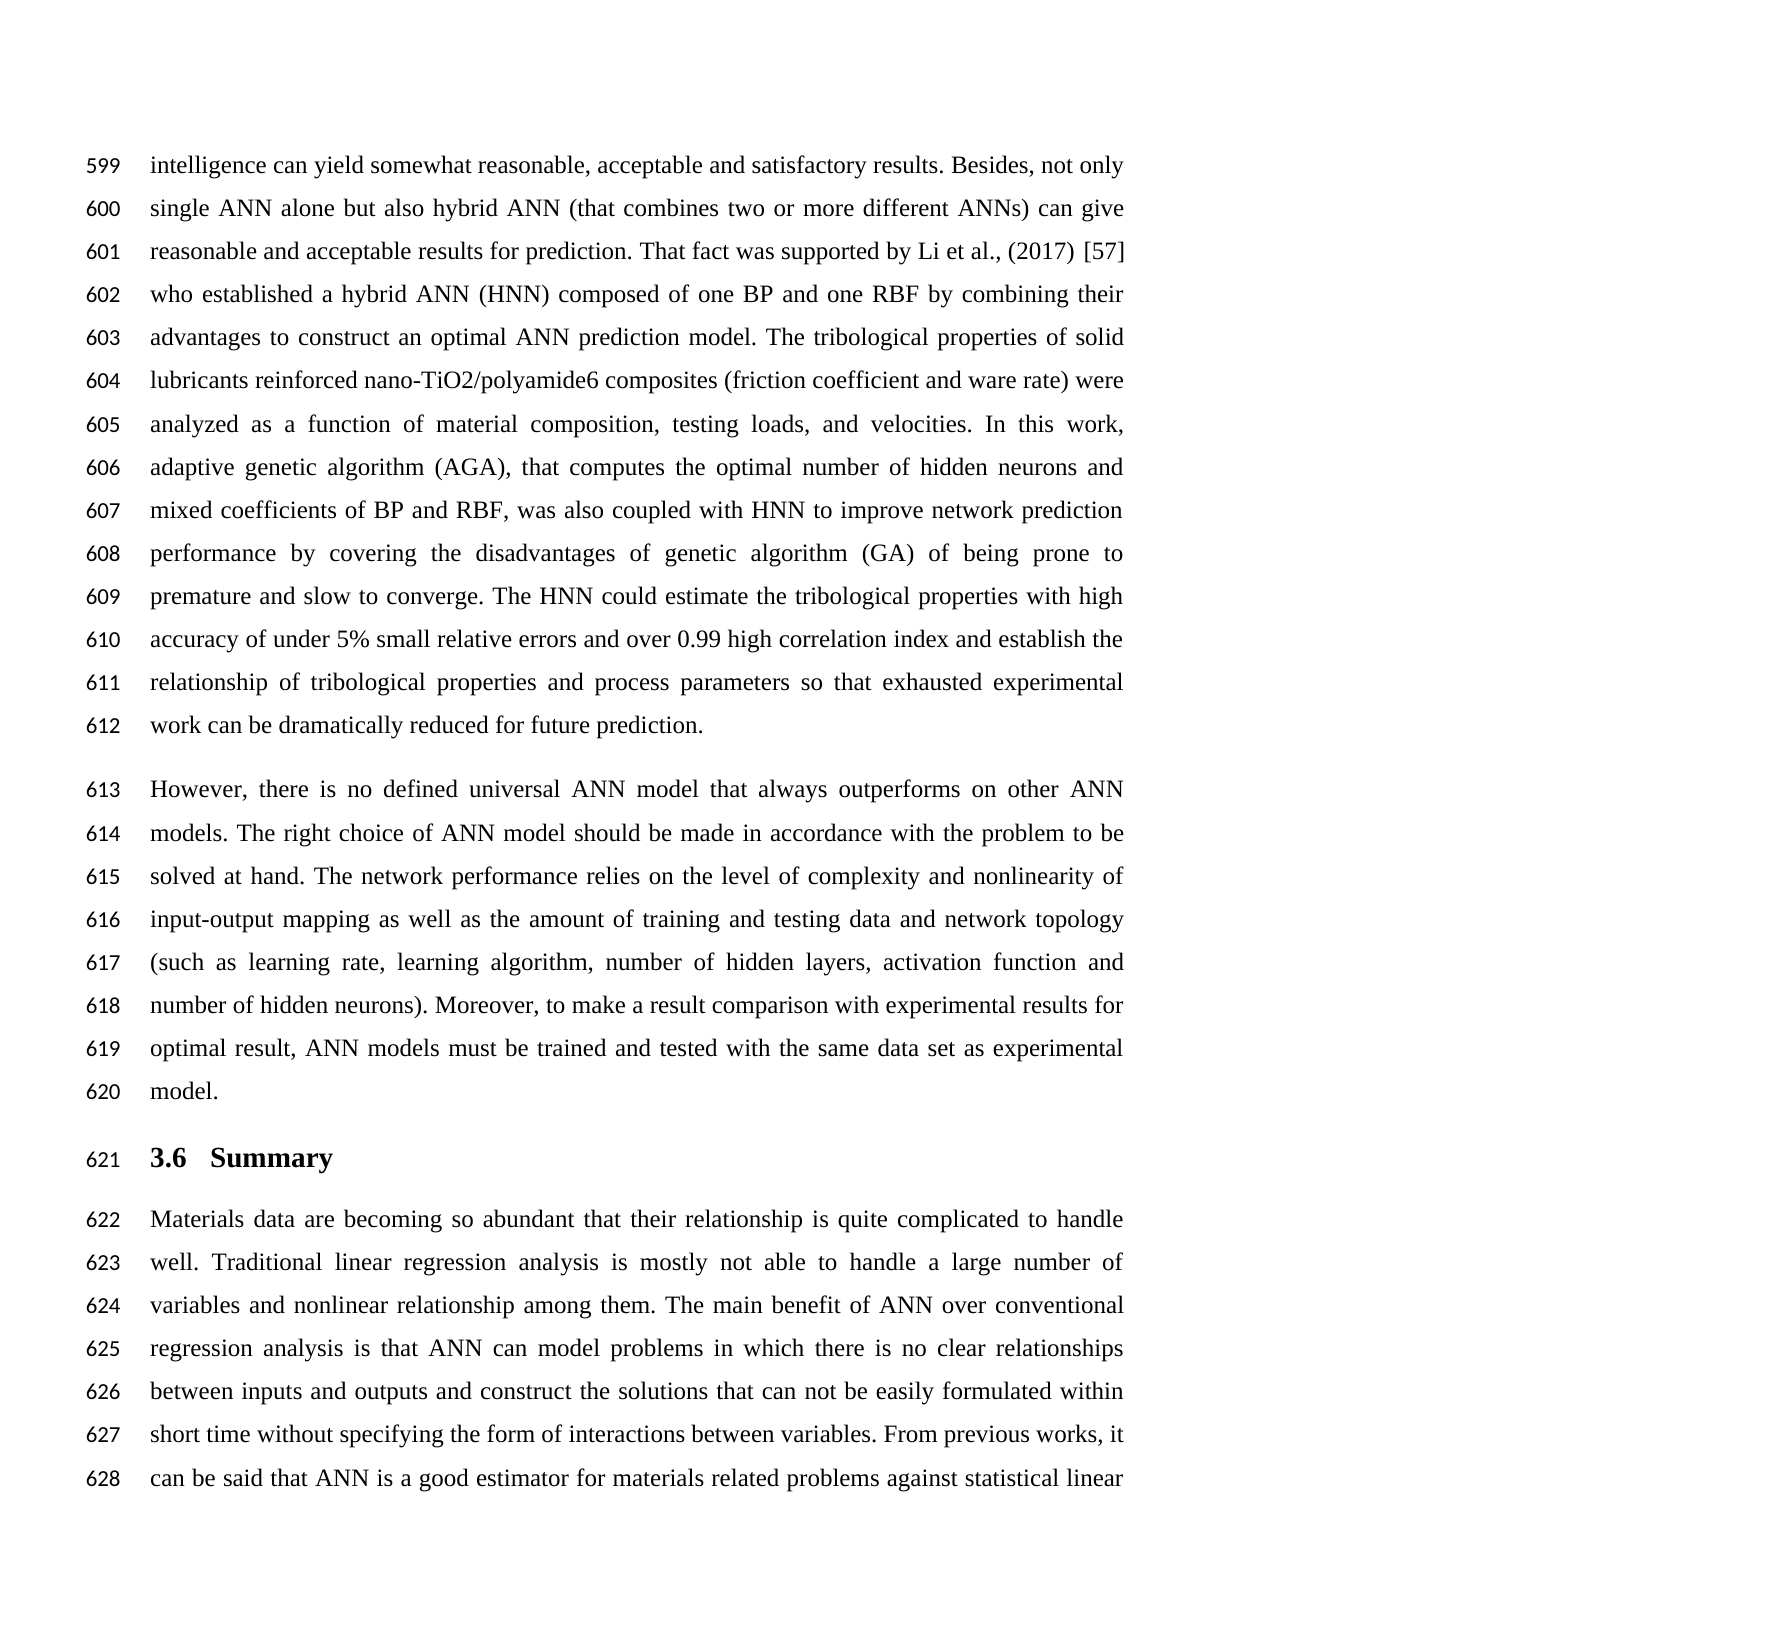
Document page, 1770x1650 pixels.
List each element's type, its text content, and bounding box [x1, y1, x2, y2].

subtitle Summary [150, 1140, 1125, 1174]
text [150, 1204, 1125, 1491]
text However, there is no defined universal ANN model that always outperforms on other ANN models. The right choice of ANN model should be made in accordance with the problem to be solved at hand. The network performance relies on the level of complexity and nonlinearity of input-output mapping as well as the amount of training and testing data and network topology (such as learning rate, learning algorithm, number of hidden layers, activation function and number of hidden neurons). Moreover, to make a result comparison with experimental results for optimal result, ANN models must be trained and tested with the same data set as experimental model. [150, 774, 1125, 1105]
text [150, 150, 1125, 739]
